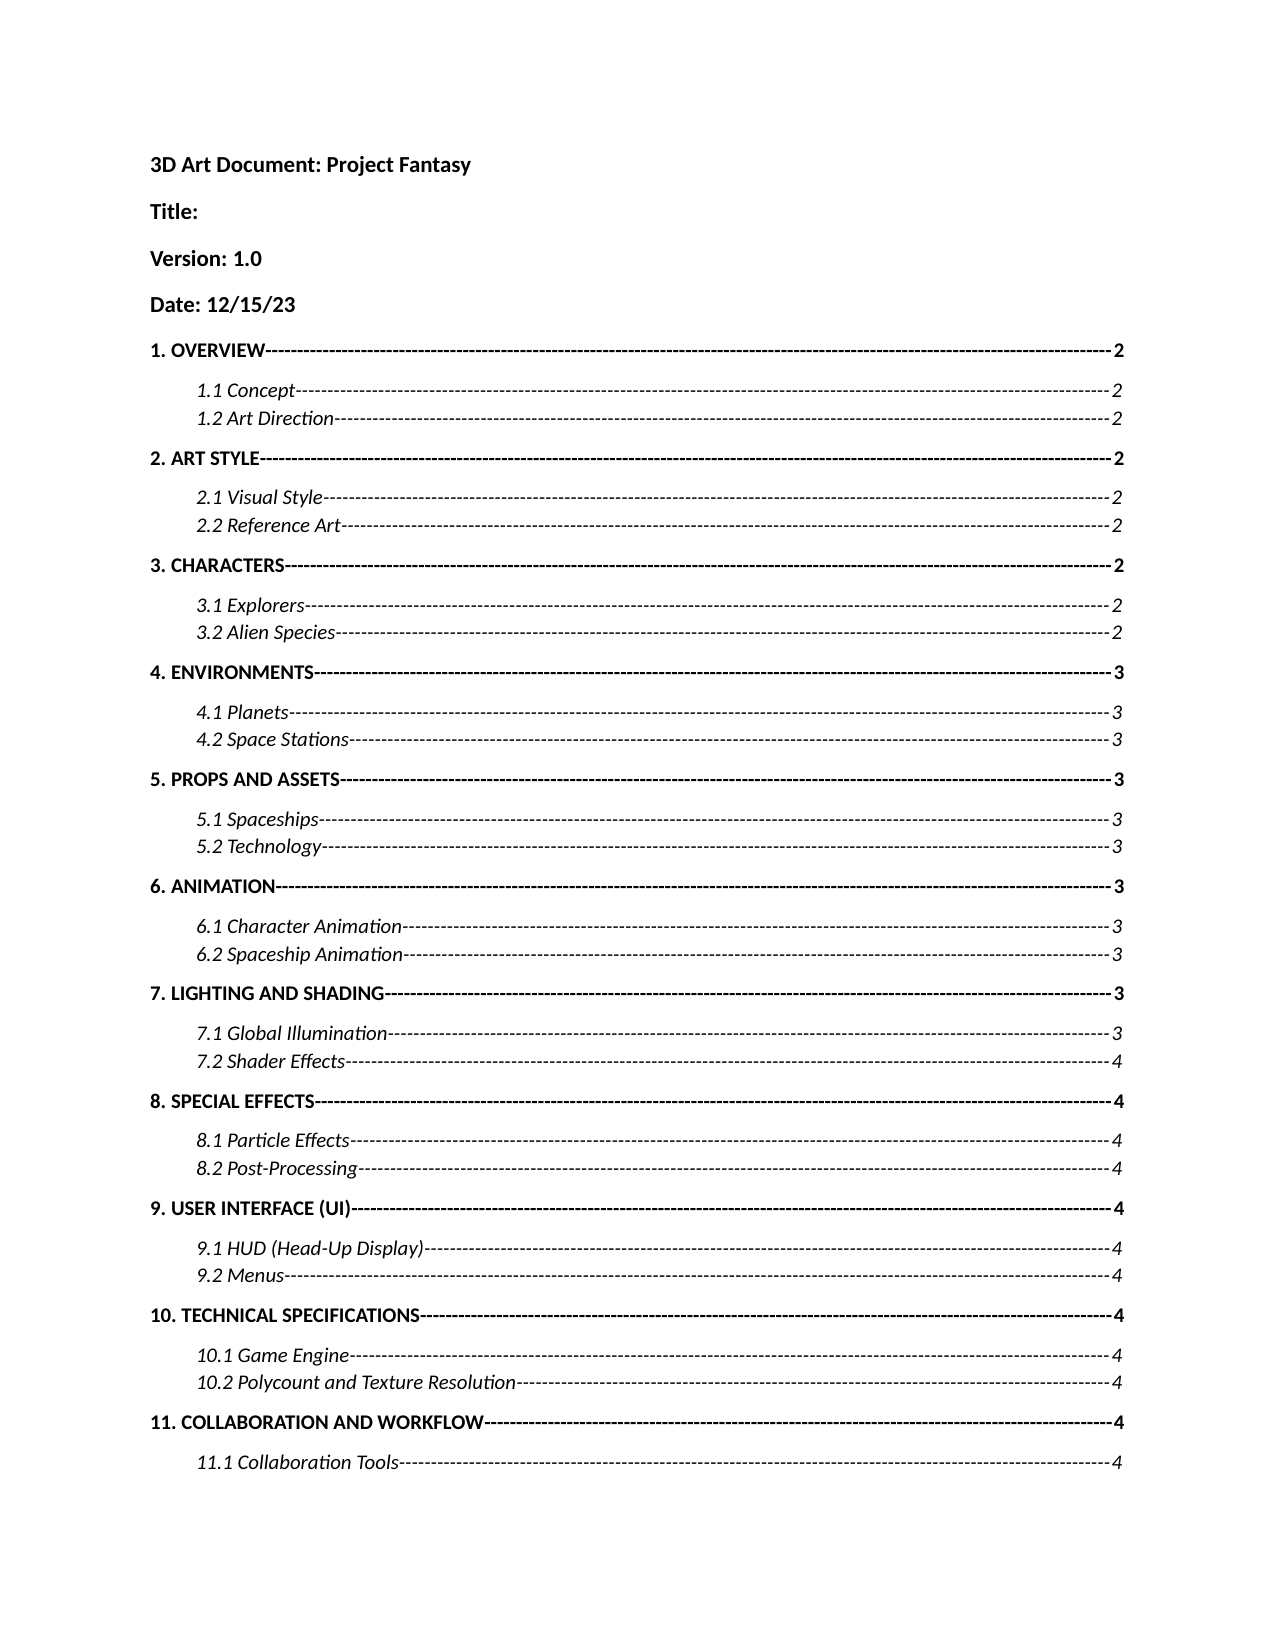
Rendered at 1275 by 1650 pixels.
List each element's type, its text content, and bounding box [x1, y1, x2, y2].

text 10. Technical Specifications 4 [150, 1302, 1125, 1328]
text 3D Art Document: Project Fantasy [150, 150, 1125, 178]
text 10.1 Game Engine 4 [196, 1342, 1125, 1367]
text 5.2 Technology 3 [196, 833, 1125, 859]
text 8. Special Effects 4 [150, 1088, 1125, 1113]
text 9.1 HUD (Head-Up Display) 4 [196, 1235, 1125, 1260]
text 7.2 Shader Effects 4 [196, 1048, 1125, 1073]
text 2.2 Reference Art 2 [196, 512, 1125, 537]
text 6.2 Spaceship Animation 3 [196, 941, 1125, 966]
text Date: 12/15/23 [150, 291, 1125, 319]
text 8.1 Particle Effects 4 [196, 1128, 1125, 1153]
text 4.1 Planets 3 [196, 699, 1125, 724]
text 1.2 Art Direction 2 [196, 405, 1125, 430]
text 1. Overview 2 [150, 337, 1125, 363]
text 4. Environments 3 [150, 659, 1125, 684]
text 11.1 Collaboration Tools 4 [196, 1449, 1125, 1475]
text 11. Collaboration and Workflow 4 [150, 1409, 1125, 1435]
text 1.1 Concept 2 [196, 377, 1125, 403]
text 5. Props and Assets 3 [150, 766, 1125, 792]
text Version: 1.0 [150, 244, 1125, 272]
text 7.1 Global Illumination 3 [196, 1021, 1125, 1046]
text 9.2 Menus 4 [196, 1262, 1125, 1288]
text 7. Lighting and Shading 3 [150, 981, 1125, 1006]
text 10.2 Polycount and Texture Resolution 4 [196, 1369, 1125, 1395]
text Title: [150, 197, 1125, 225]
text 2.1 Visual Style 2 [196, 484, 1125, 510]
text 2. Art Style 2 [150, 445, 1125, 470]
text 3. Characters 2 [150, 552, 1125, 577]
text 3.2 Alien Species 2 [196, 619, 1125, 644]
text 6.1 Character Animation 3 [196, 913, 1125, 939]
text 3.1 Explorers 2 [196, 592, 1125, 617]
text 5.1 Spaceships 3 [196, 806, 1125, 832]
text 9. User Interface (UI) 4 [150, 1195, 1125, 1220]
text 8.2 Post-Processing 4 [196, 1155, 1125, 1181]
text 6. Animation 3 [150, 873, 1125, 899]
text 4.2 Space Stations 3 [196, 726, 1125, 752]
